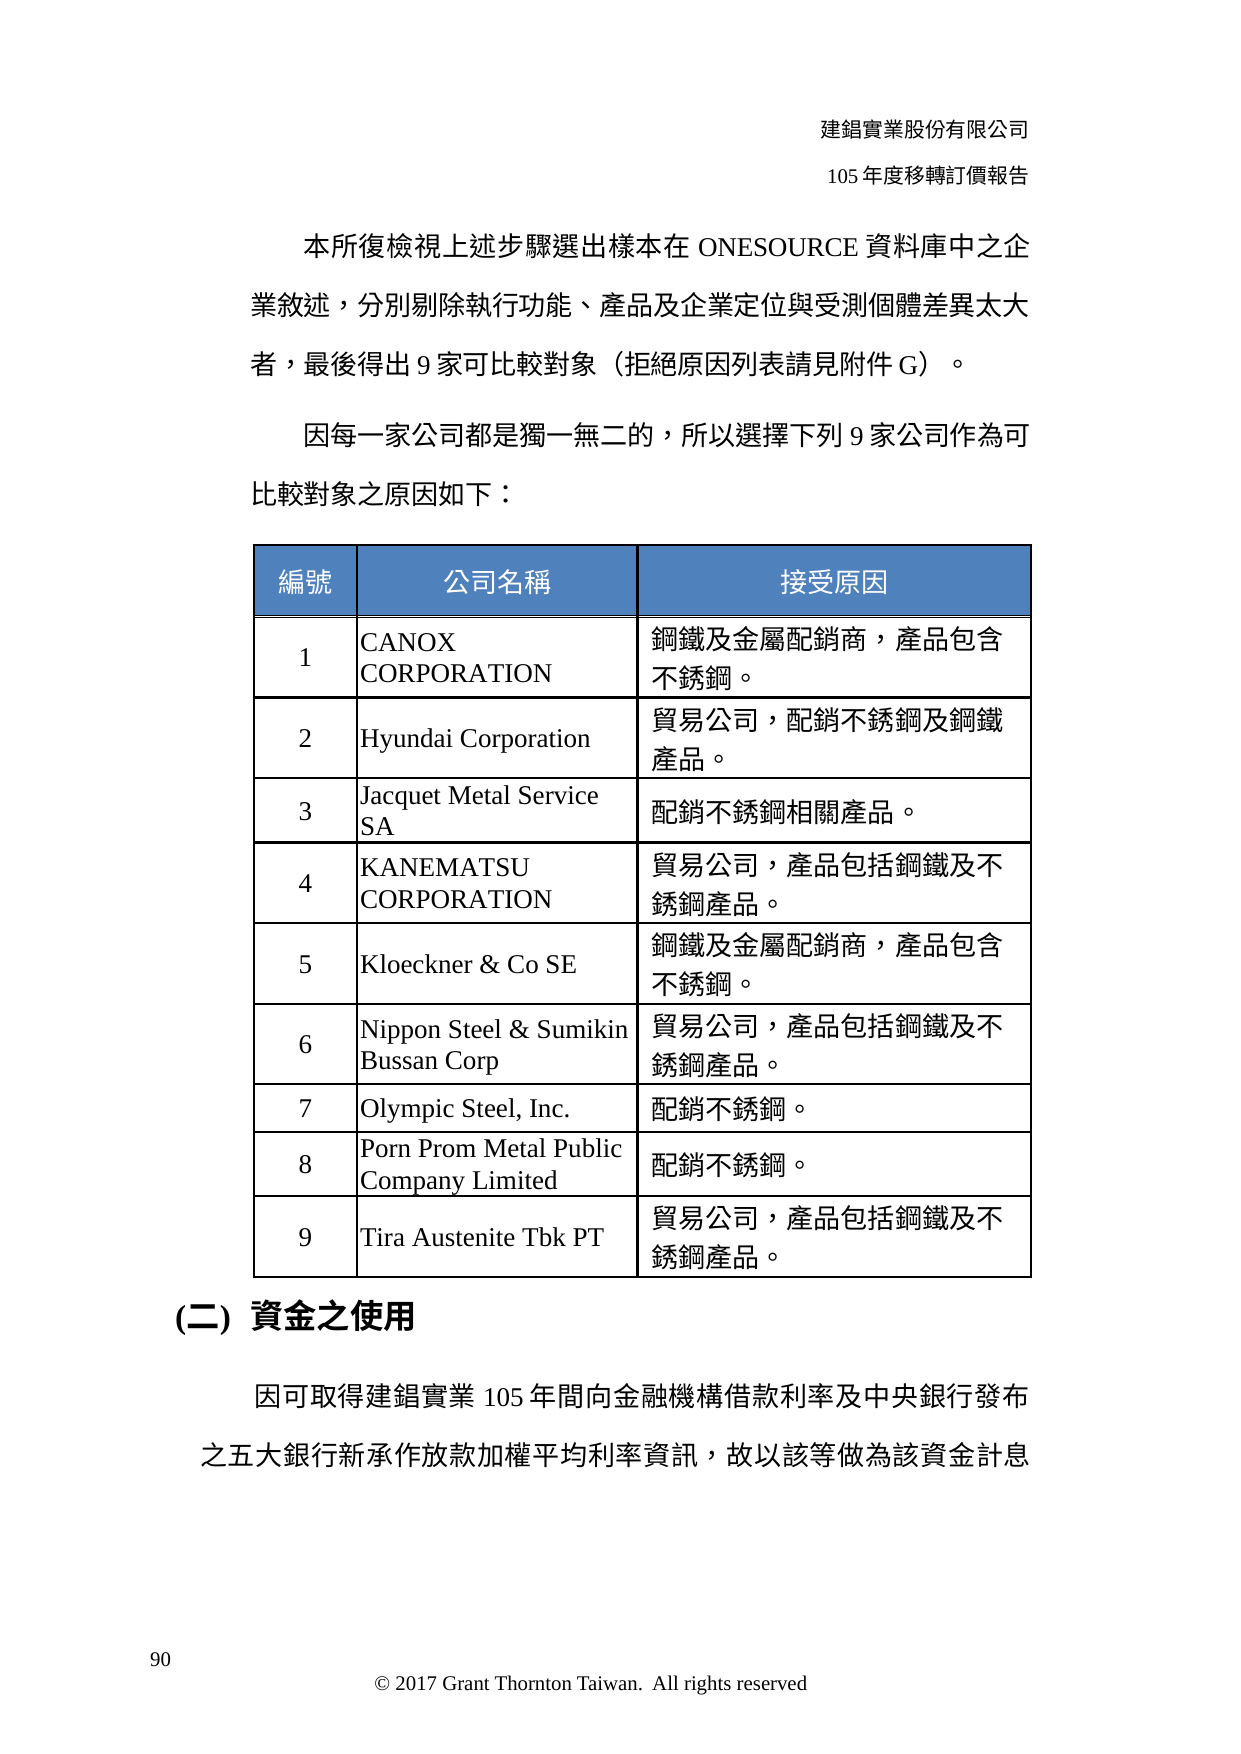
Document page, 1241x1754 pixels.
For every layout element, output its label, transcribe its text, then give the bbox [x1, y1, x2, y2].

table_cell Jacquet Metal Service SA [358, 779, 636, 841]
table_cell Olympic Steel, Inc. [358, 1085, 636, 1131]
table_cell Kloeckner & Co SE [358, 924, 636, 1003]
text 因每一家公司都是獨一無二的，所以選擇下列9家公司作為可比較對象之原因如下： [250, 414, 1031, 512]
table_header 編號 [255, 546, 356, 615]
table_cell 配銷不銹鋼。 [639, 1085, 1030, 1131]
table_header 接受原因 [639, 546, 1030, 615]
table_cell 5 [255, 924, 356, 1003]
table_cell KANEMATSU CORPORATION [358, 844, 636, 922]
table_cell 貿易公司，配銷不銹鋼及鋼鐵產品。 [639, 699, 1030, 777]
table_cell 3 [255, 779, 356, 841]
table_cell 鋼鐵及金屬配銷商，產品包含不銹鋼。 [639, 618, 1030, 696]
table_cell 2 [255, 699, 356, 777]
table_cell 9 [255, 1197, 356, 1276]
table_cell 貿易公司，產品包括鋼鐵及不銹鋼產品。 [639, 844, 1030, 922]
table_cell 8 [255, 1133, 356, 1195]
table_cell 1 [255, 618, 356, 696]
table_cell Nippon Steel & Sumikin Bussan Corp [358, 1005, 636, 1083]
table_cell 7 [255, 1085, 356, 1131]
table_cell 配銷不銹鋼。 [639, 1133, 1030, 1195]
table_cell CANOX CORPORATION [358, 618, 636, 696]
table_cell 配銷不銹鋼相關產品。 [639, 779, 1030, 841]
table_cell 鋼鐵及金屬配銷商，產品包含不銹鋼。 [639, 924, 1030, 1003]
text 本所復檢視上述步驟選出樣本在ONESOURCE資料庫中之企業敘述，分別剔除執行功能、產品及企業定位與受測個體差異太大者，最後得出9家可比較對象（拒絕原因列表請見附件G）。 [250, 225, 1031, 382]
table_cell 貿易公司，產品包括鋼鐵及不銹鋼產品。 [639, 1005, 1030, 1083]
text 因可取得建錩實業105年間向金融機構借款利率及中央銀行發布之五大銀行新承作放款加權平均利率資訊，故以該等做為該資金計息利率之評估標準。若建錩實業貸款利率與其相當，應可推論受控交易符合常規。 [200, 1375, 1031, 1473]
table_cell 6 [255, 1005, 356, 1083]
table_cell Tira Austenite Tbk PT [358, 1197, 636, 1276]
table_cell 貿易公司，產品包括鋼鐵及不銹鋼產品。 [639, 1197, 1030, 1276]
table_cell Porn Prom Metal Public Company Limited [358, 1133, 636, 1195]
table_cell 4 [255, 844, 356, 922]
table_header 公司名稱 [358, 546, 636, 615]
subtitle 資金之使用 [175, 1290, 1031, 1338]
table_cell Hyundai Corporation [358, 699, 636, 777]
